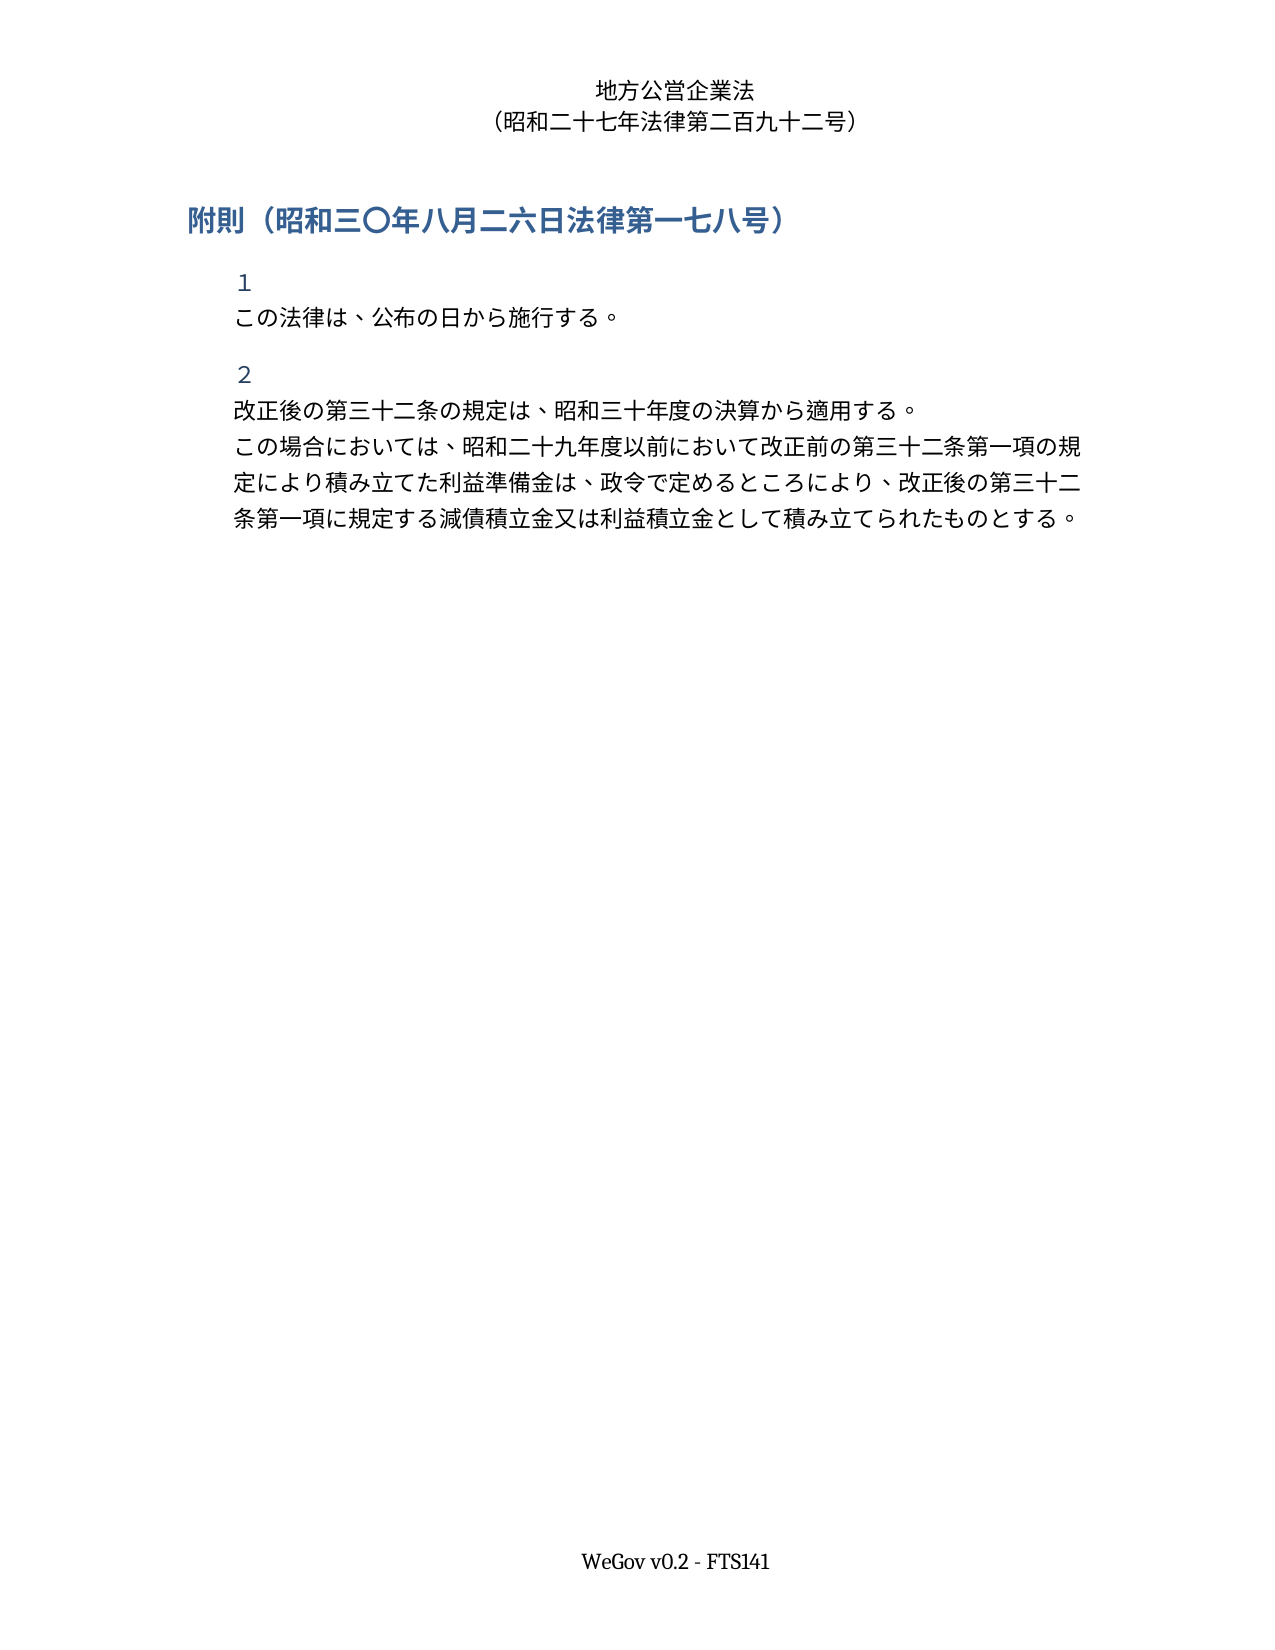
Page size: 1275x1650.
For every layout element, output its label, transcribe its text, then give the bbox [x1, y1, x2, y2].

text この法律は、公布の日から施行する。 [233, 302, 1087, 334]
subtitle ２ [233, 359, 1087, 390]
text 改正後の第三十二条の規定は、昭和三十年度の決算から適用する。 この場合においては、昭和二十九年度以前において改正前の第三十二条第一項の規定により積み立てた利益準備金は、政令で定めるところにより、改正後の第三十二条第一項に規定する減債積立金又は利益積立金として積み立てられたものとする。 [233, 395, 1087, 534]
subtitle １ [233, 266, 1087, 298]
subtitle 附則（昭和三〇年八月二六日法律第一七八号） [187, 200, 1087, 240]
